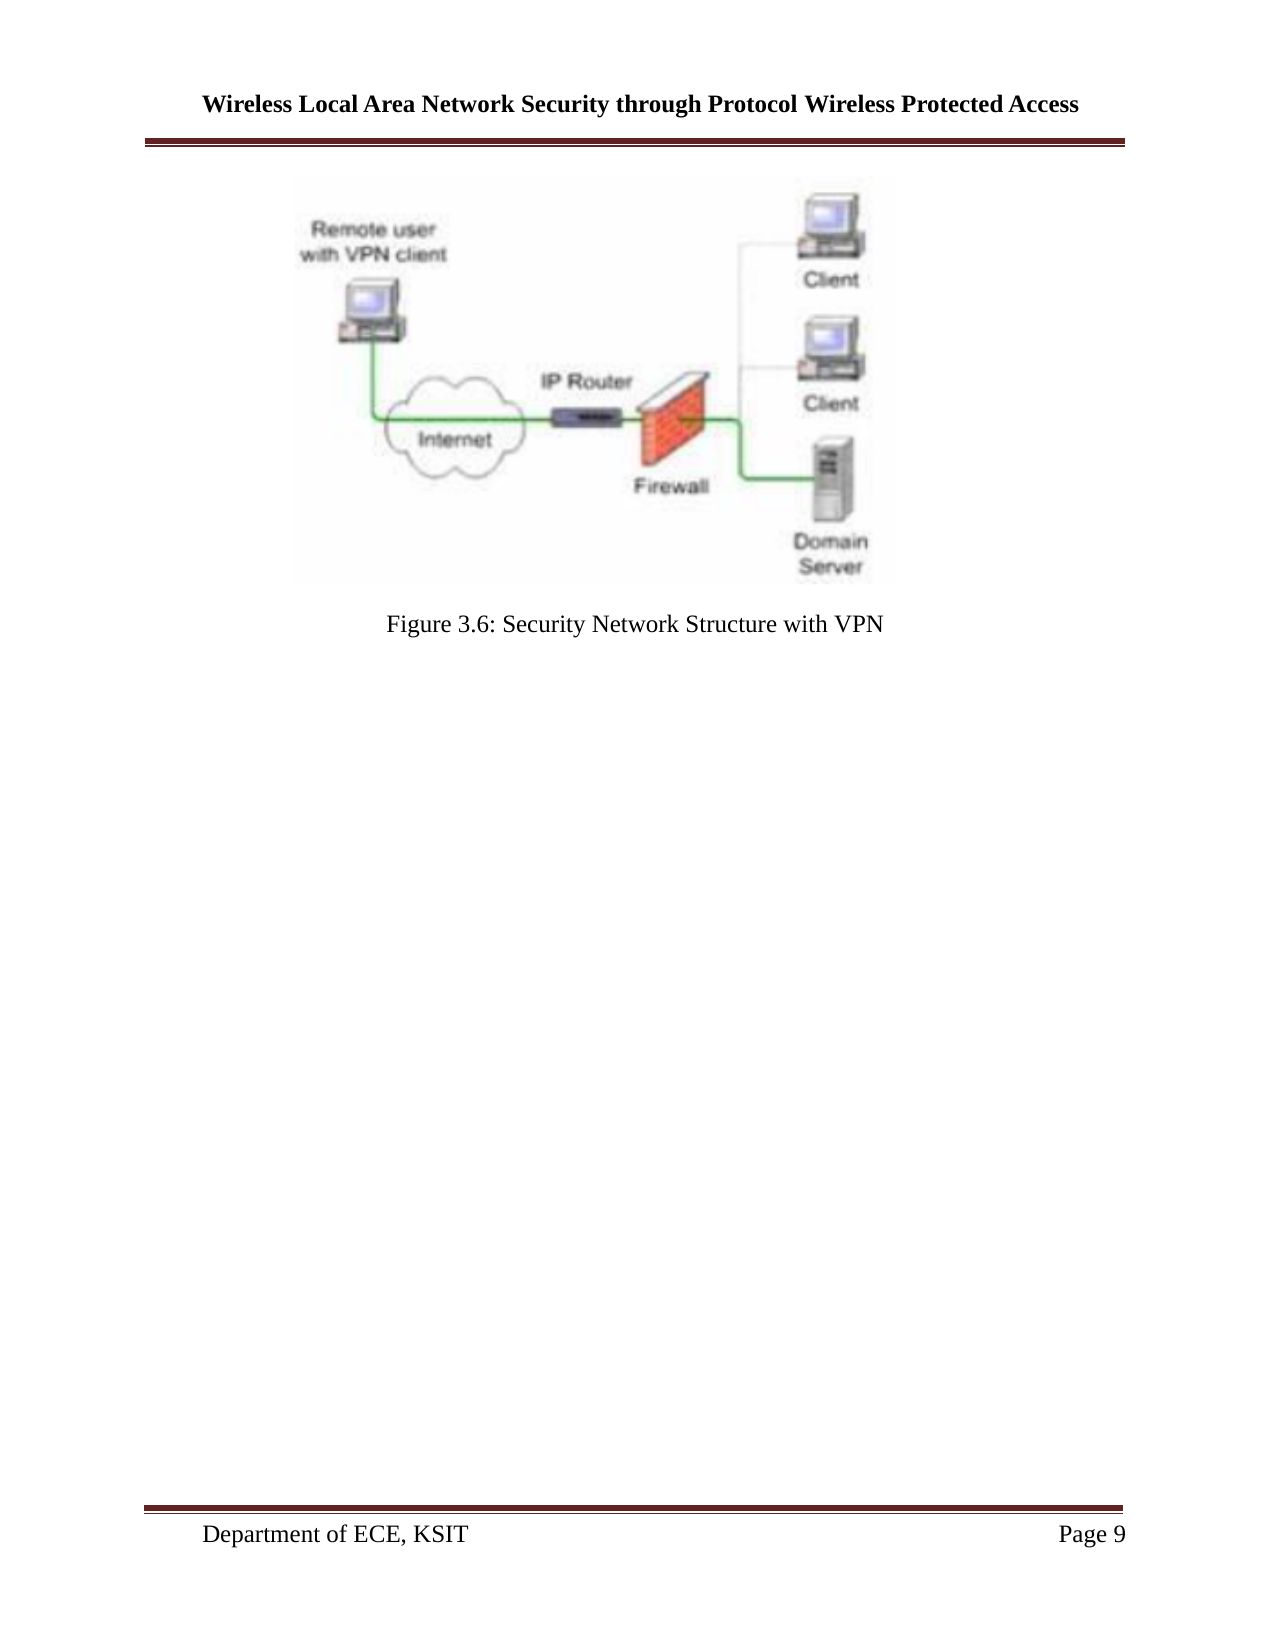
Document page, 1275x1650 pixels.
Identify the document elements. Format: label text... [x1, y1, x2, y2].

text Figure 3.6: Security Network Structure with VPN [127, 609, 1143, 637]
picture [214, 147, 1056, 609]
